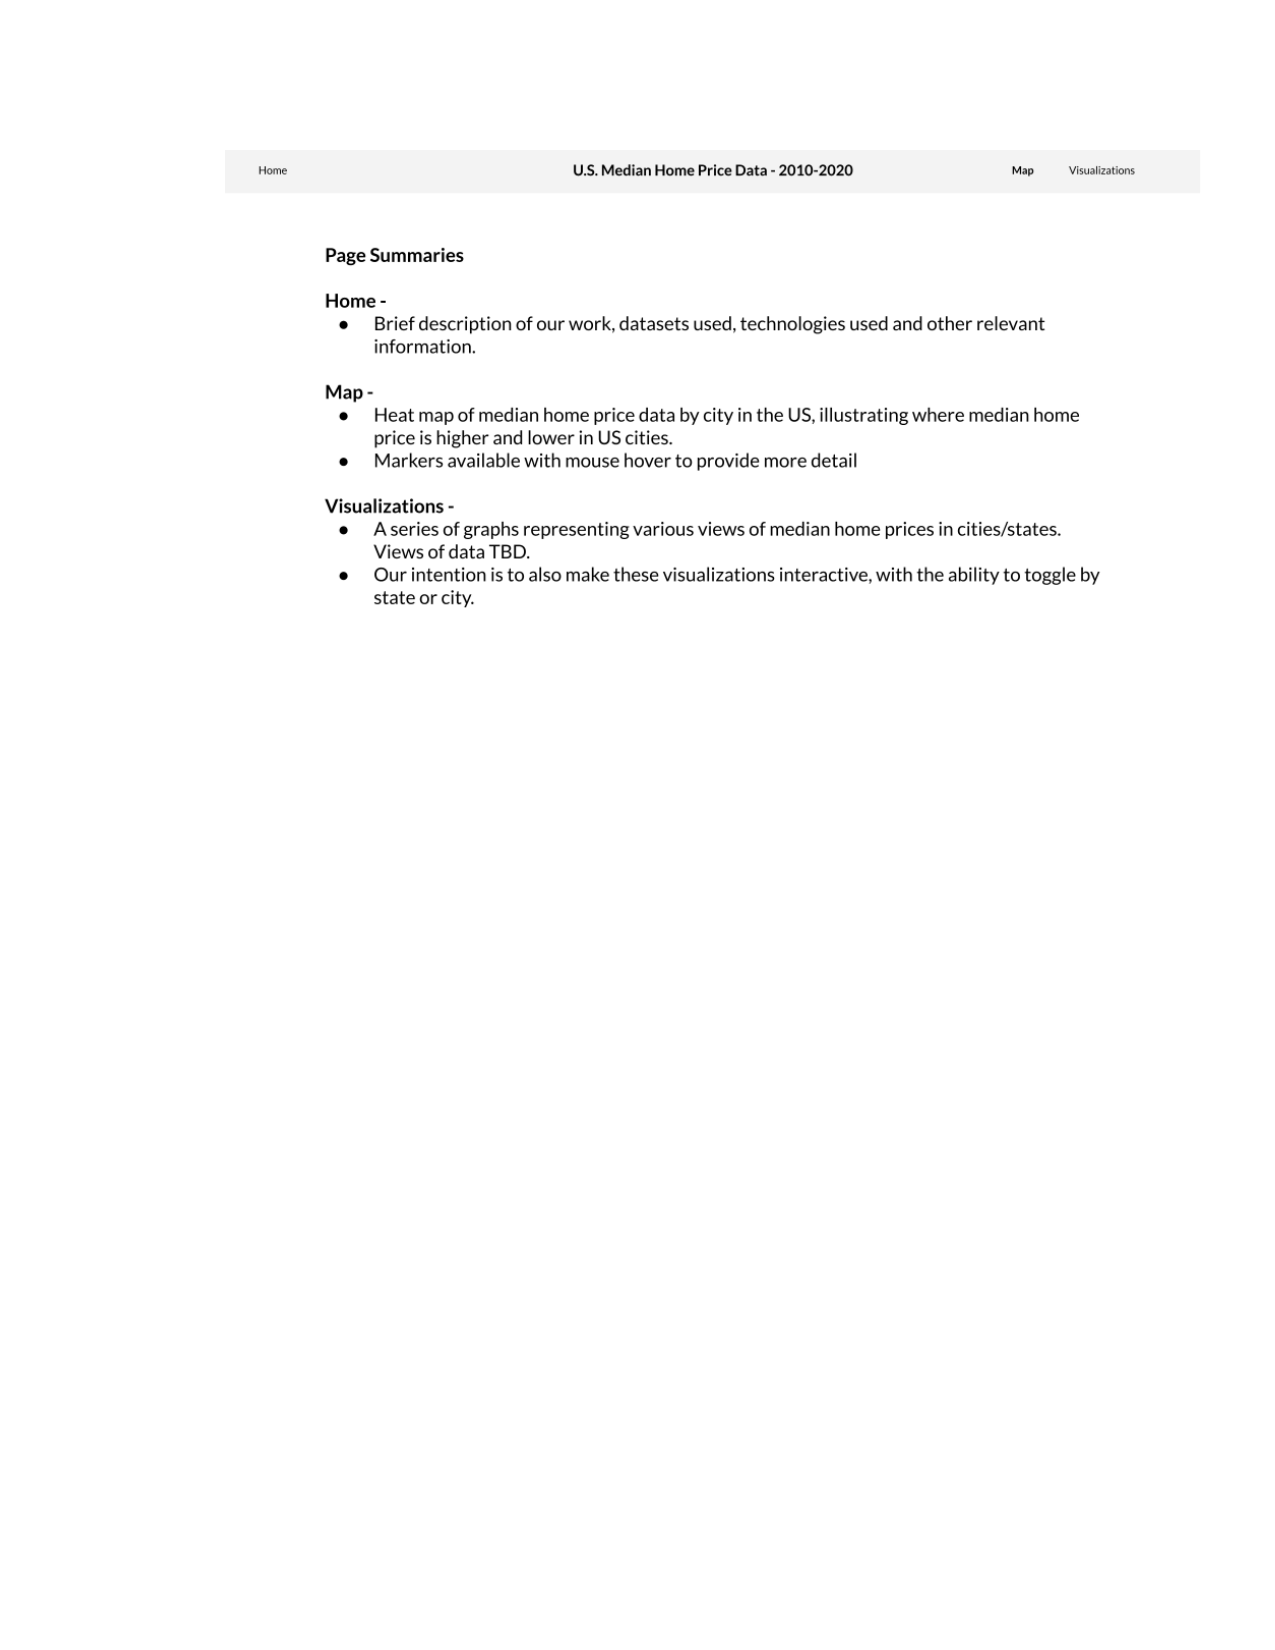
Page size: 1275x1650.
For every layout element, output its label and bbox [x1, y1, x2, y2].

picture [225, 150, 1200, 699]
